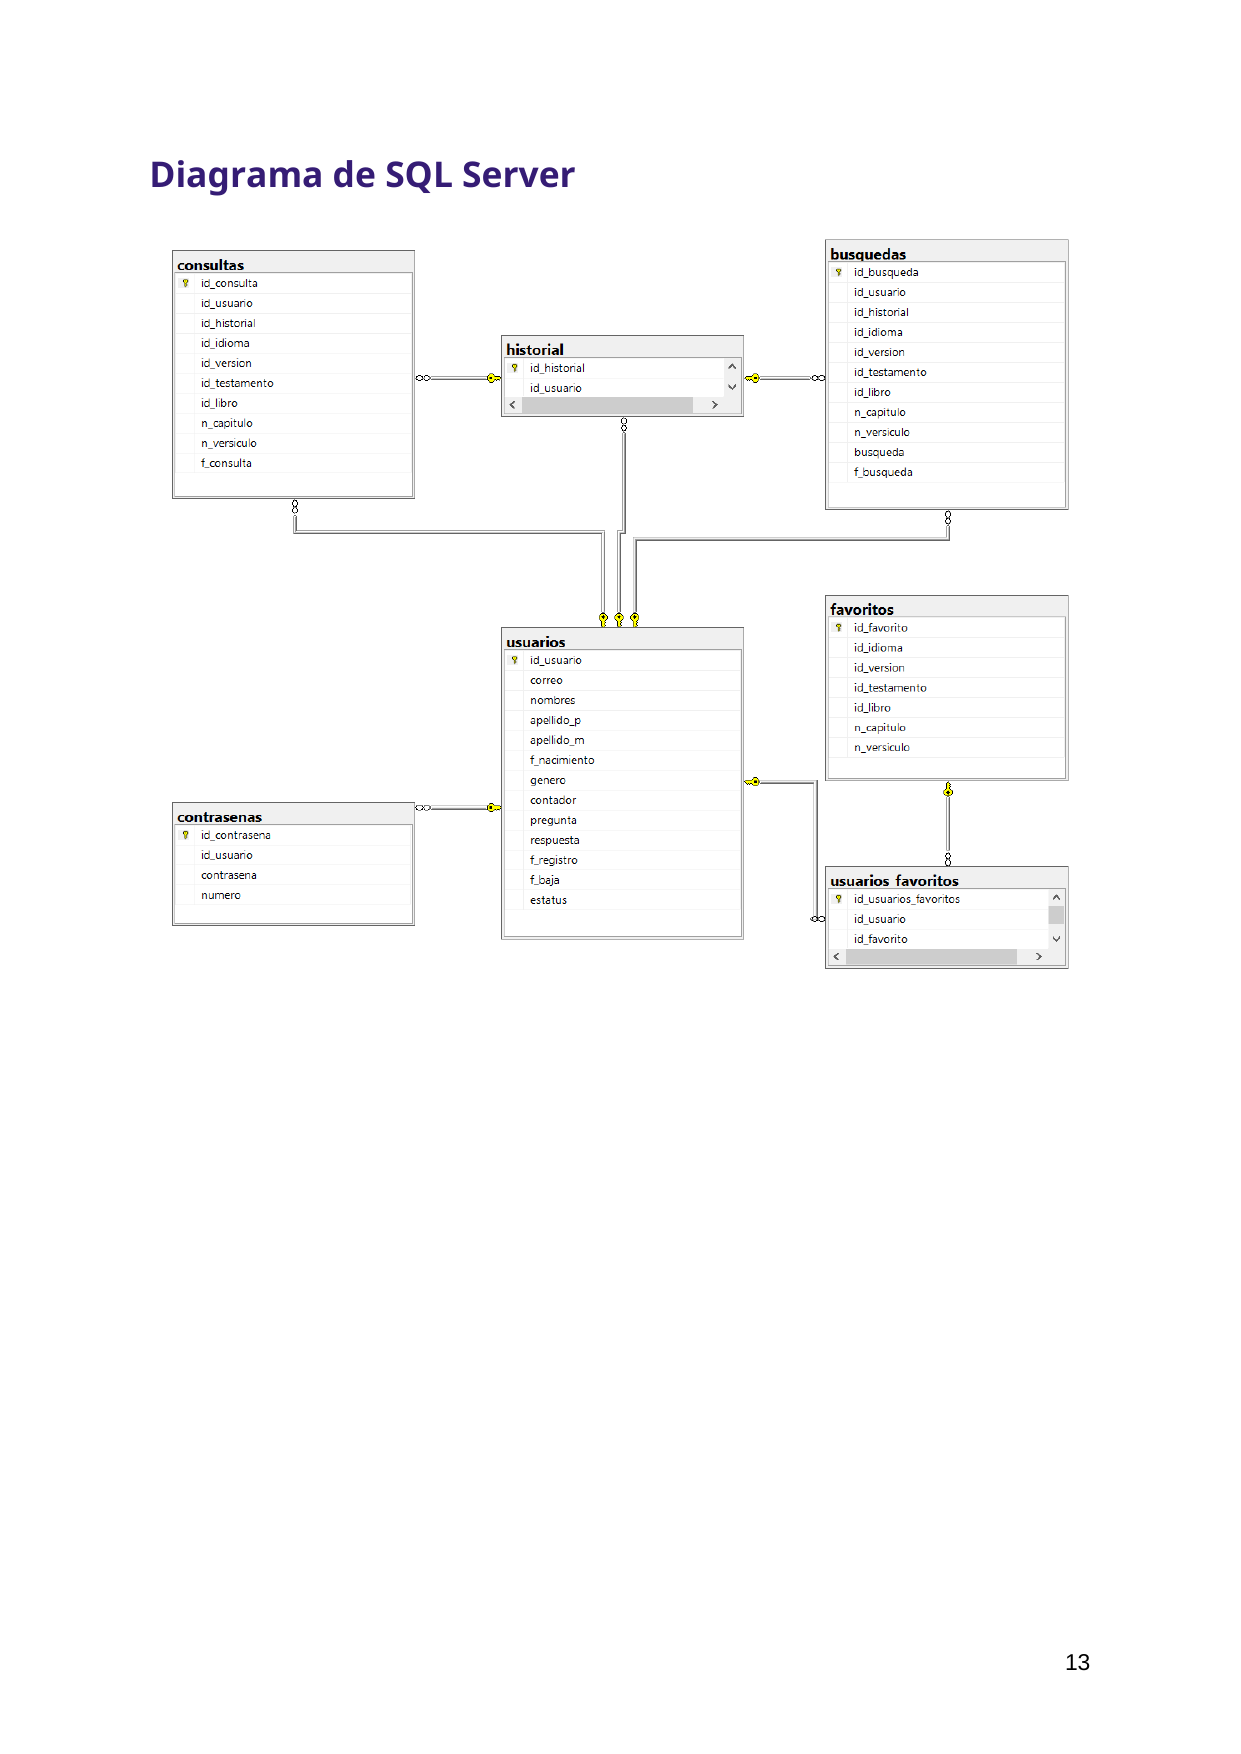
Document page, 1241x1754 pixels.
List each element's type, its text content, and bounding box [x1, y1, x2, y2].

picture [150, 205, 1093, 989]
subtitle Diagrama de SQL Server [149, 150, 1109, 198]
